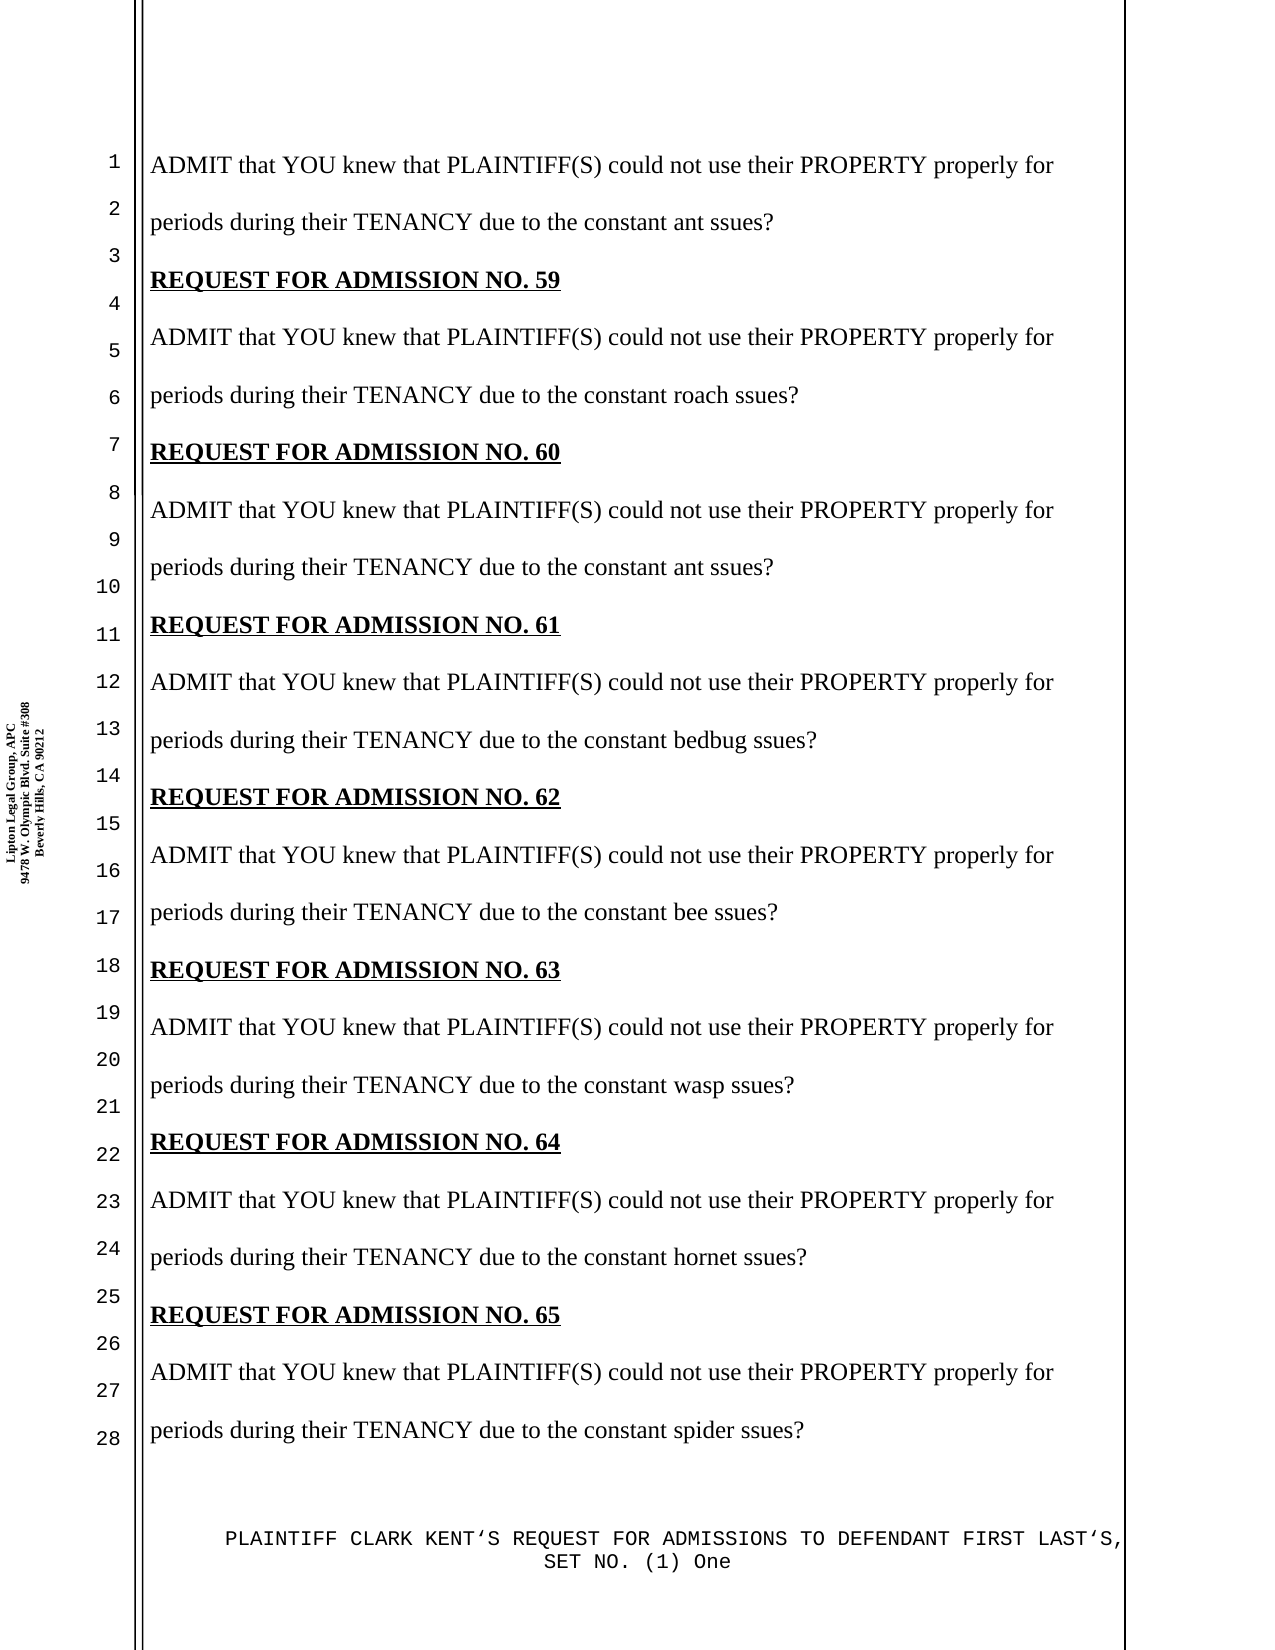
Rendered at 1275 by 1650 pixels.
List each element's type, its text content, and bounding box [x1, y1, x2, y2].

text REQUEST FOR ADMISSION NO. 61 [150, 610, 1125, 639]
text ADMIT that YOU knew that PLAINTIFF(S) could not use their PROPERTY properly for periods during their TENANCY due to the constant spider ssues? [150, 1357, 1125, 1444]
text ADMIT that YOU knew that PLAINTIFF(S) could not use their PROPERTY properly for periods during their TENANCY due to the constant ant ssues? [150, 495, 1125, 581]
text REQUEST FOR ADMISSION NO. 59 [150, 265, 1125, 294]
text REQUEST FOR ADMISSION NO. 64 [150, 1127, 1125, 1156]
text REQUEST FOR ADMISSION NO. 60 [150, 437, 1125, 466]
text ADMIT that YOU knew that PLAINTIFF(S) could not use their PROPERTY properly for periods during their TENANCY due to the constant wasp ssues? [150, 1012, 1125, 1099]
text ADMIT that YOU knew that PLAINTIFF(S) could not use their PROPERTY properly for periods during their TENANCY due to the constant ant ssues? [150, 150, 1125, 236]
text ADMIT that YOU knew that PLAINTIFF(S) could not use their PROPERTY properly for periods during their TENANCY due to the constant roach ssues? [150, 322, 1125, 409]
text ADMIT that YOU knew that PLAINTIFF(S) could not use their PROPERTY properly for periods during their TENANCY due to the constant hornet ssues? [150, 1185, 1125, 1271]
text ADMIT that YOU knew that PLAINTIFF(S) could not use their PROPERTY properly for periods during their TENANCY due to the constant bee ssues? [150, 840, 1125, 926]
text REQUEST FOR ADMISSION NO. 65 [150, 1300, 1125, 1329]
text REQUEST FOR ADMISSION NO. 62 [150, 782, 1125, 811]
text ADMIT that YOU knew that PLAINTIFF(S) could not use their PROPERTY properly for periods during their TENANCY due to the constant bedbug ssues? [150, 667, 1125, 754]
text REQUEST FOR ADMISSION NO. 63 [150, 955, 1125, 984]
